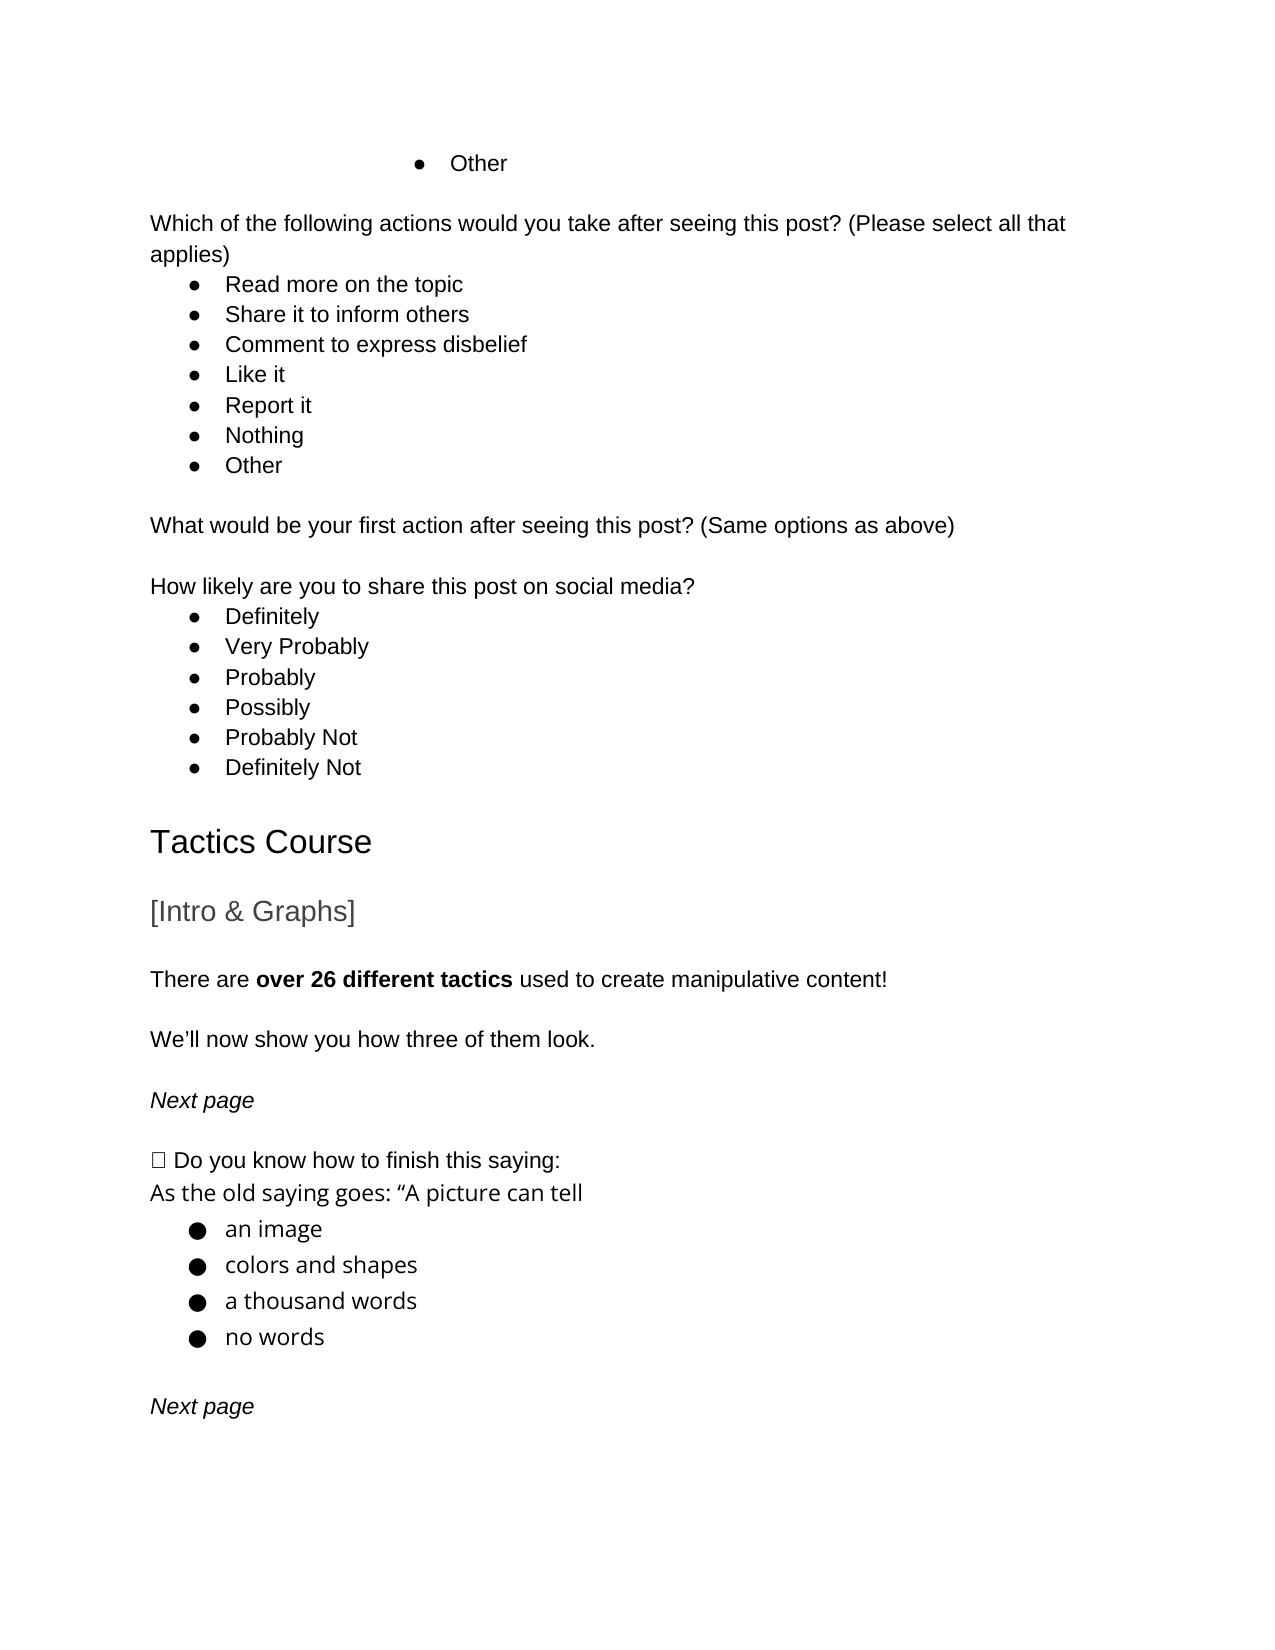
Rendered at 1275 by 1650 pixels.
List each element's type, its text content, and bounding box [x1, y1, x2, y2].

list Very Probably [187, 633, 1125, 660]
text Next page [150, 1393, 1125, 1419]
list Possibly [187, 694, 1125, 720]
text 💬 Do you know how to finish this saying: [150, 1147, 1125, 1173]
list no words [187, 1321, 1125, 1352]
list Other [187, 452, 1125, 478]
text Which of the following actions would you take after seeing this post? (Please select all that applies) [150, 210, 1125, 267]
text We’ll now show you how three of them look. [150, 1026, 1125, 1052]
text What would be your first action after seeing this post? (Same options as above) [150, 512, 1125, 539]
list Probably [187, 663, 1125, 690]
list Read more on the topic [187, 271, 1125, 297]
text As the old saying goes: “A picture can tell [150, 1177, 1125, 1208]
subtitle [Intro & Graphs] [150, 894, 1125, 927]
list Share it to inform others [187, 301, 1125, 327]
list Probably Not [187, 724, 1125, 750]
list Comment to express disbelief [187, 331, 1125, 358]
text There are over 26 different tactics used to create manipulative content! [150, 966, 1125, 992]
list colors and shapes [187, 1249, 1125, 1280]
text How likely are you to share this post on social media? [150, 573, 1125, 599]
list an image [187, 1213, 1125, 1244]
subtitle Tactics Course [150, 822, 1125, 860]
list a thousand words [187, 1285, 1125, 1316]
list Report it [187, 392, 1125, 418]
list Definitely [187, 603, 1125, 629]
list Other [412, 150, 1125, 176]
list Definitely Not [187, 754, 1125, 781]
list Like it [187, 361, 1125, 388]
text Next page [150, 1087, 1125, 1113]
list Nothing [187, 422, 1125, 448]
